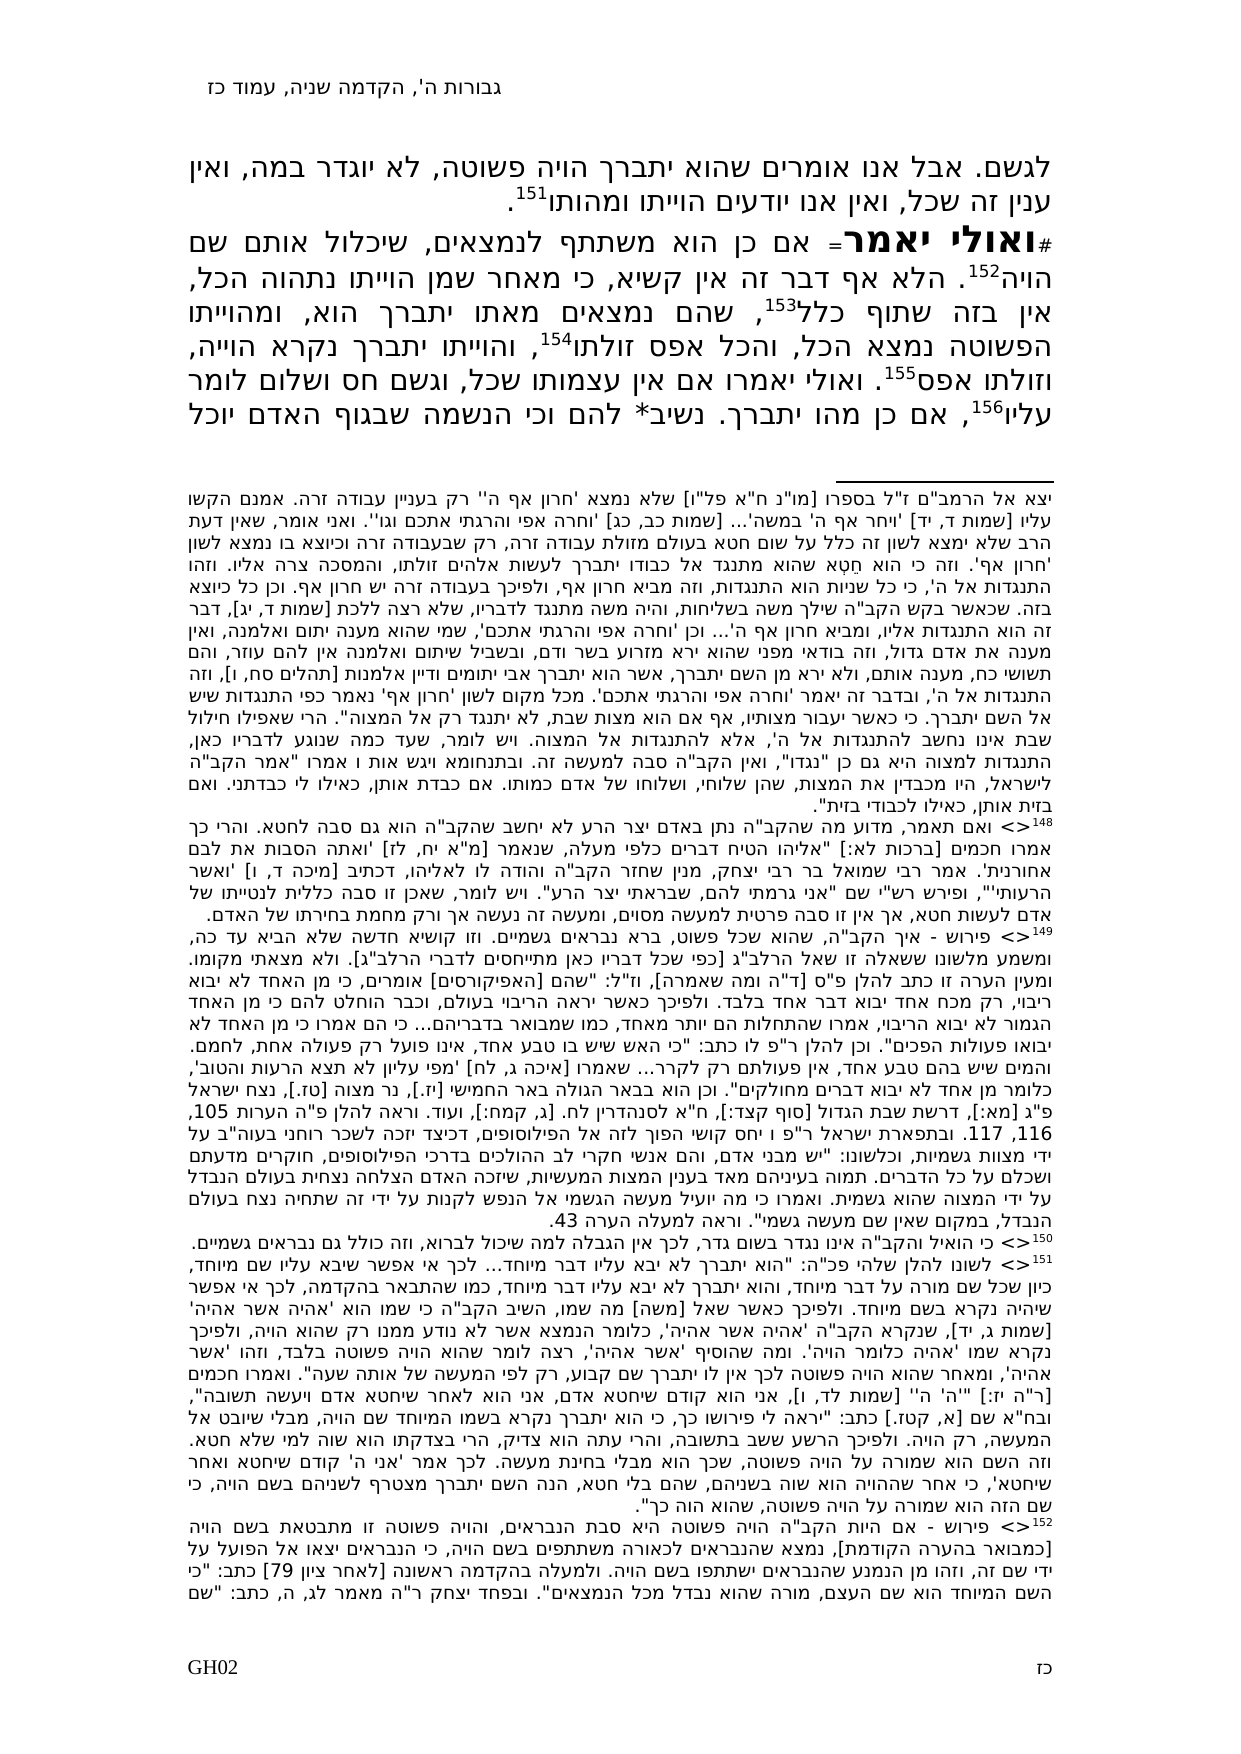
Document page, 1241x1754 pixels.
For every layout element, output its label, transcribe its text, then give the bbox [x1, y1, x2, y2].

text #ואולי יאמר= אם כן הוא משתתף לנמצאים, שיכלול אותם שם הויה. הלא אף דבר זה אין קשיא, כי מאחר שמן הוייתו נתהוה הכל, אין בזה שתוף כלל, שהם נמצאים מאתו יתברך הוא, ומהוייתו הפשוטה נמצא הכל, והכל אפס זולתו, והוייתו יתברך נקרא הוייה, וזולתו אפס. ואולי יאמרו אם אין עצמותו שכל, וגשם חס ושלום לומר עליו, אם כן מהו יתברך. נשיב* להם וכי הנשמה שבגוף האדם יוכל לעמוד על אמתתה, כל שכן וכל שכן בורא הכל שאין לשאול עליו קושיא זאת, "כי לא יראני אדם וחי" (שמות לג, כ). וכל הדברים תוכל ללמוד משמותיו הקדושים, כי שם העצם בא בלשון הויה, ללמד* כי זהו עצמותו, אבל שֶׂכֶל אין זה הויה בלבד. ותבין אלו הדברים מאוד, כי אלו האנשים רחקו מן האמת, והתפארו עצמם שהם יושבים לפני ה', ואין הדבר כך, ברוך הוא וברוך שם כבודו לעולם ועד. [187, 218, 1053, 431]
text #ובשביל זה= הקושיא אשר הקשה איך יתחייב מן השכל הפשוט גשם, זה יתחייב להם אם נאמר דבר זה, כי עצמותו שכל פשוט. אבל אם נאמר שעצמותו הויה פשוטה, יתחדש ממנו הוייות בעולם מהוייה פשוטה. ואף על גב שהנבראים הם גשמיים, מתהוים ממנו יתברך, מפני שהוא יתברך הויה פשוטה, לא יוגדר, ומהוייתו נמצא כל הוייות, אין זה קשיא. ואם נאמר כמו שאומרים הם כי עצמותו שכל פשוט, שהרי הם אומרים שהידיעה עצמותו, בודאי יש להם להפליא איך שכל פשוט סבה לגשם. אבל אנו אומרים שהוא יתברך הויה פשוטה, לא יוגדר במה, ואין ענין זה שכל, ואין אנו יודעים הוייתו ומהותו. [187, 150, 1053, 218]
